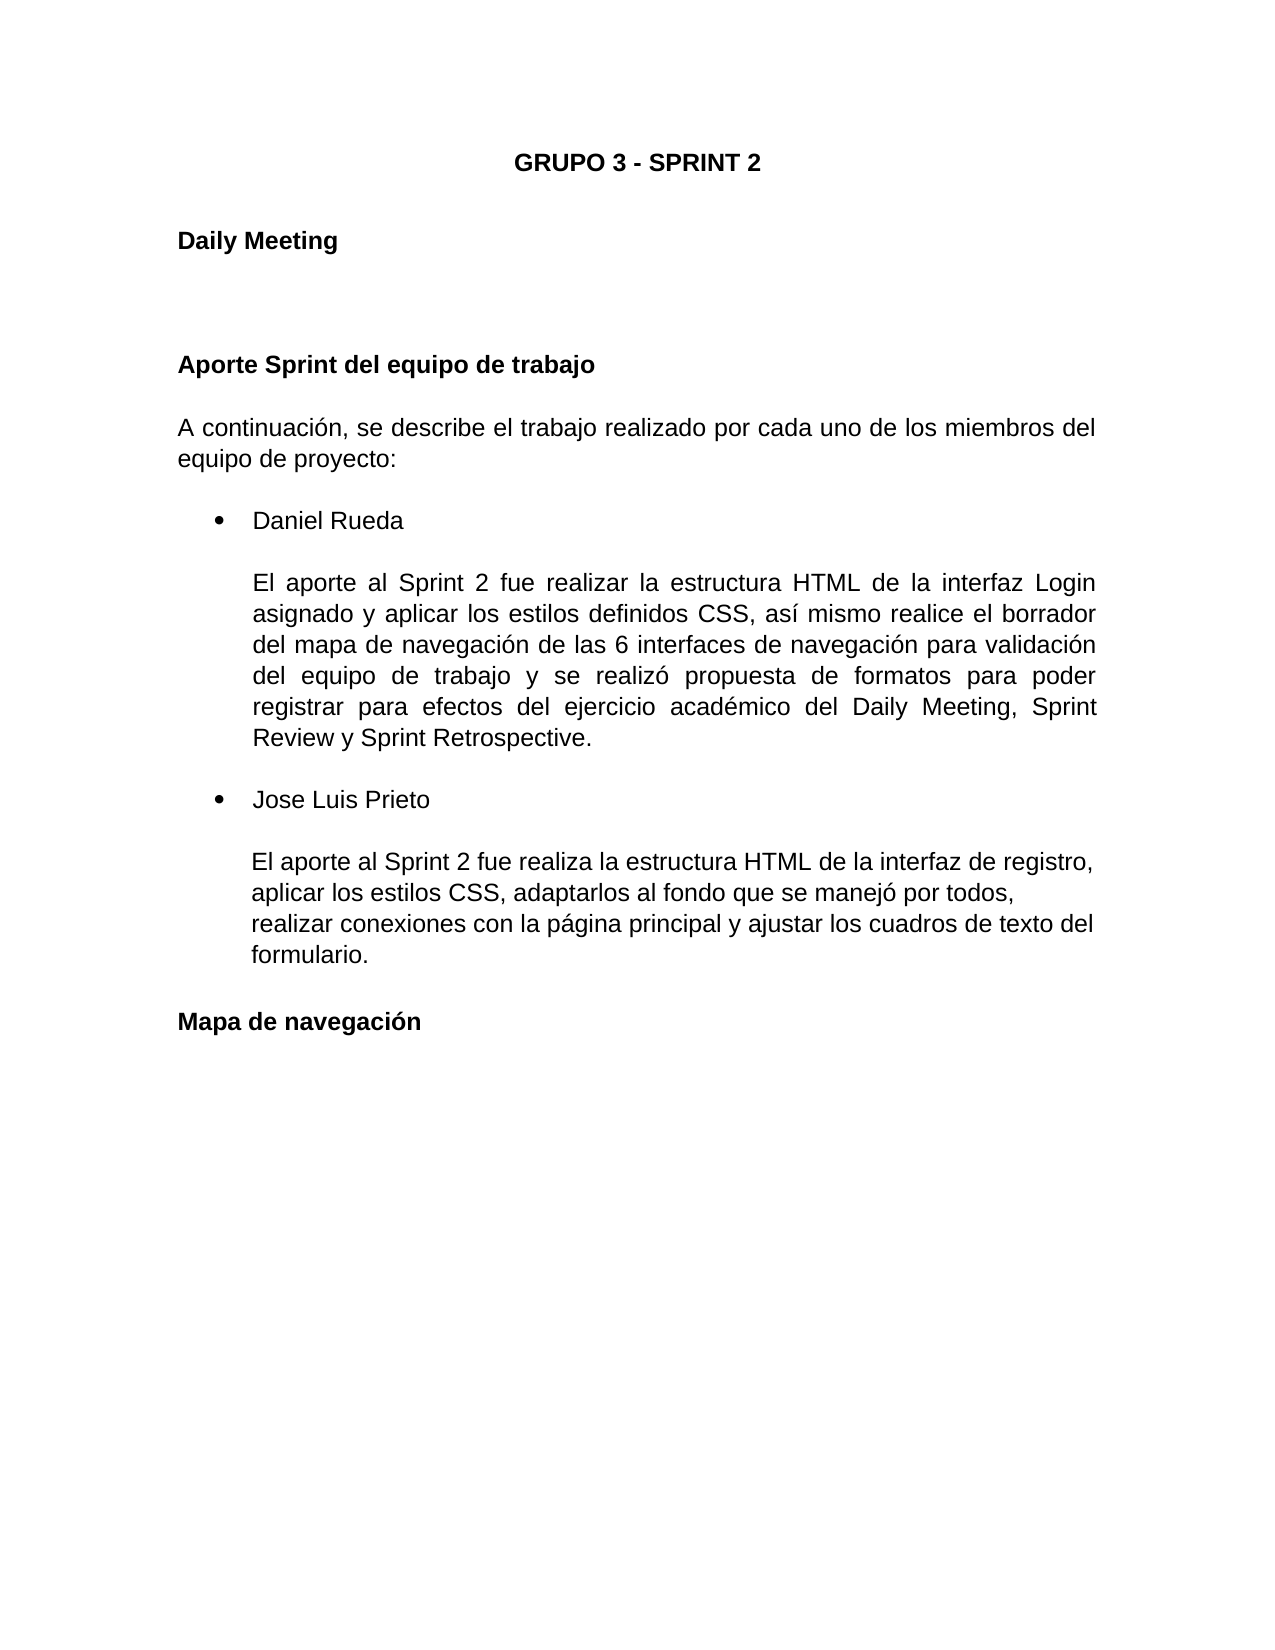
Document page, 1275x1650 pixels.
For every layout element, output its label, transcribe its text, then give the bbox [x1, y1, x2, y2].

text A continuación, se describe el trabajo realizado por cada uno de los miembros del equipo de proyecto: [177, 413, 1098, 472]
text El aporte al Sprint 2 fue realiza la estructura HTML de la interfaz de registro, aplicar los estilos CSS, adaptarlos al fondo que se manejó por todos, realizar conexiones con la página principal y ajustar los cuadros de texto del formulario. [251, 847, 1098, 969]
subtitle Daily Meeting [177, 226, 1098, 255]
list Jose Luis Prieto [215, 785, 1098, 814]
list El aporte al Sprint 2 fue realizar la estructura HTML de la interfaz Login asignado y aplicar los estilos definidos CSS, así mismo realice el borrador del mapa de navegación de las 6 interfaces de navegación para validación del equipo de trabajo y se realizó propuesta de formatos para poder registrar para efectos del ejercicio académico del Daily Meeting, Sprint Review y Sprint Retrospective. [252, 568, 1098, 752]
subtitle GRUPO 3 - SPRINT 2 [177, 148, 1098, 176]
subtitle Aporte Sprint del equipo de trabajo [177, 351, 1098, 379]
subtitle Mapa de navegación [177, 1007, 1098, 1036]
list Daniel Rueda [215, 506, 1098, 534]
